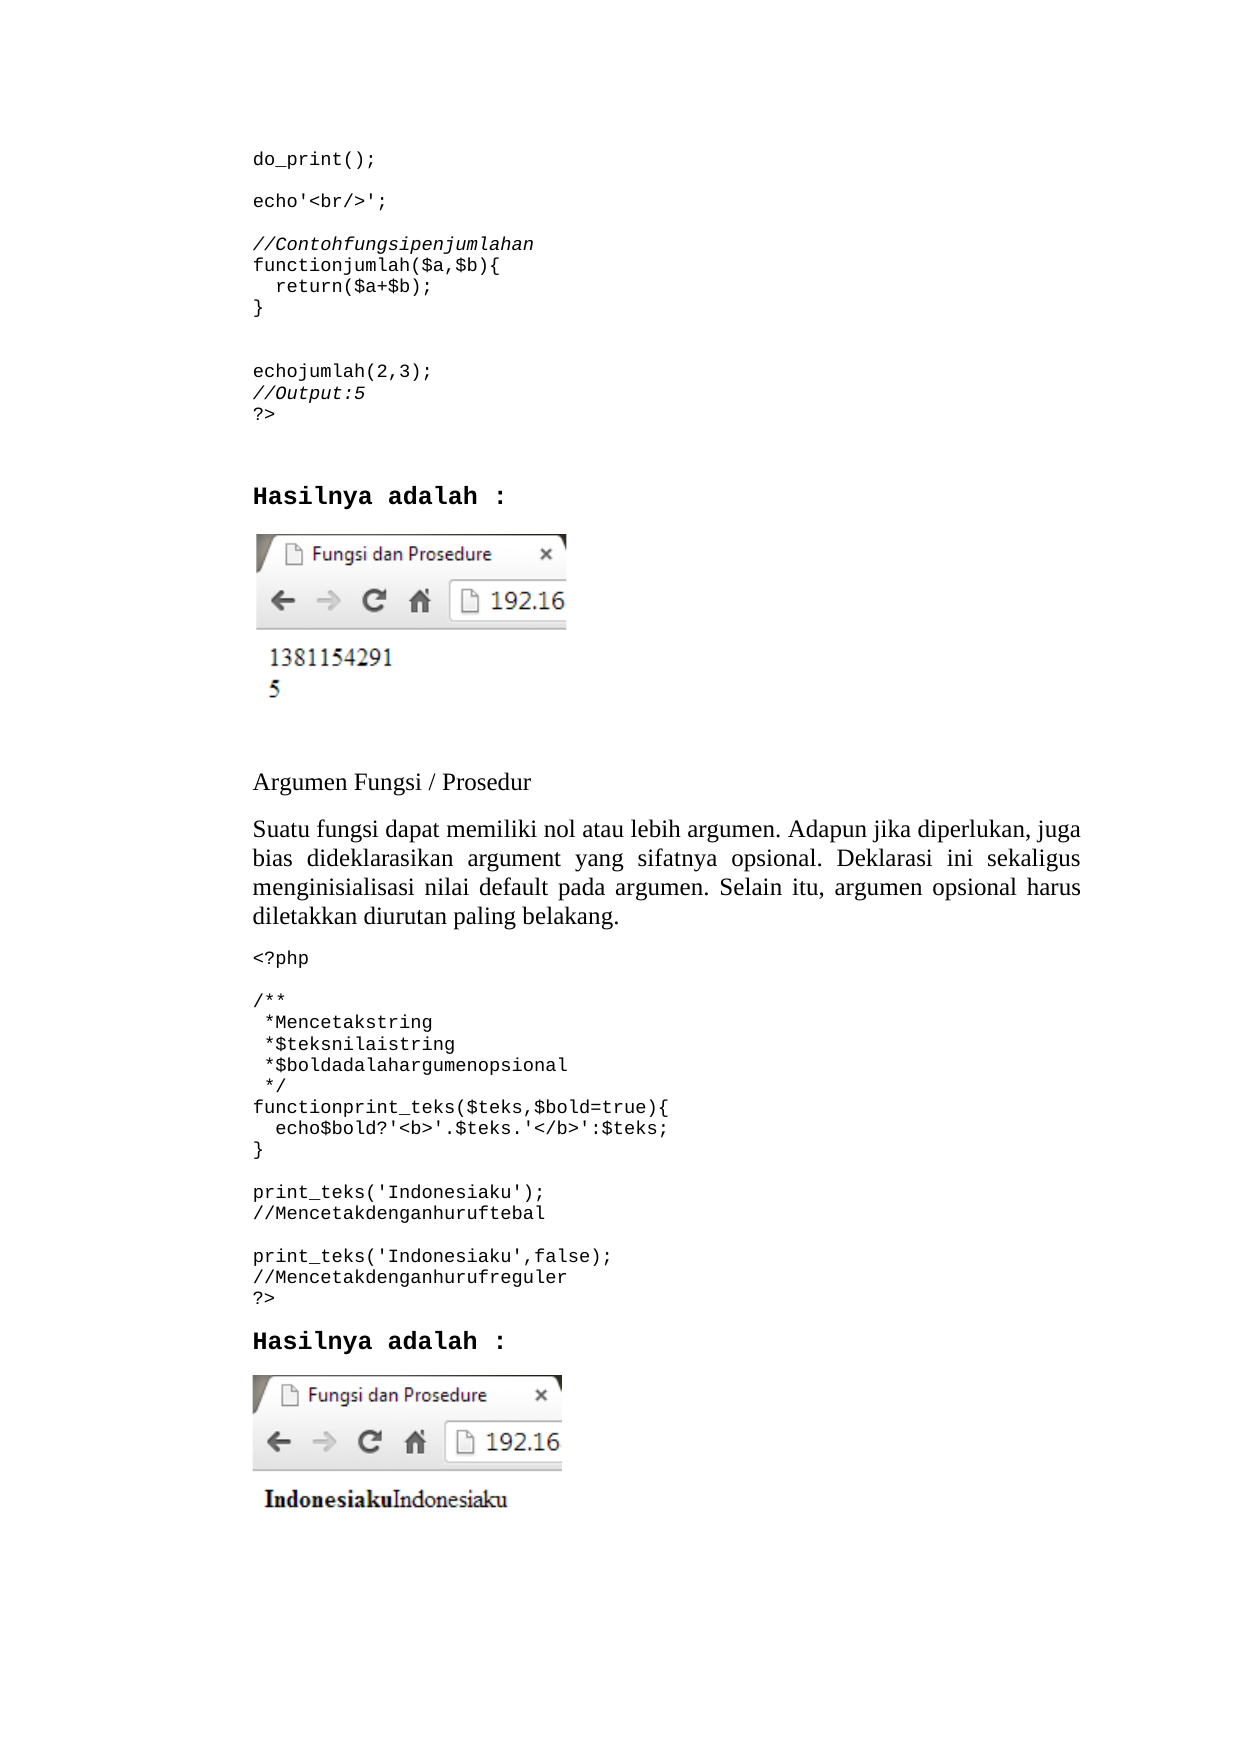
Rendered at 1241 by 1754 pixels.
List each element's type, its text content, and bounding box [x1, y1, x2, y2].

text ?> [253, 405, 316, 426]
text functionjumlah($a,$b){ [253, 256, 1090, 277]
text do_print(); [253, 150, 1090, 170]
text echo'<br/>'; [253, 192, 1090, 213]
text Argumen Fungsi / Prosedur [252, 767, 600, 796]
text //Output:5 [253, 384, 429, 405]
text echojumlah(2,3); [253, 362, 496, 383]
picture [252, 1375, 562, 1539]
text echo$bold?'<b>'.$teks.'</b>':$teks; [275, 1119, 1090, 1140]
text */ [264, 1077, 1090, 1098]
text ?> [252, 1289, 1090, 1310]
text functionprint_teks($teks,$bold=true){ [253, 1098, 1090, 1119]
text } [253, 298, 1090, 319]
text //Contohfungsipenjumlahan [253, 235, 1090, 256]
text print_teks('Indonesiaku',false); [253, 1247, 1090, 1268]
text return($a+$b); [275, 277, 1090, 298]
text <?php [253, 949, 1090, 970]
text /** [253, 992, 1090, 1013]
text *$boldadalahargumenopsional [264, 1056, 1090, 1077]
text Suatu fungsi dapat memiliki nol atau lebih argumen. Adapun jika diperlukan, juga bias dideklarasikan argument yang sifatnya opsional. Deklarasi ini sekaligus menginisialisasi nilai default pada argumen. Selain itu, argumen opsional harus diletakkan diurutan paling belakang. [252, 814, 1081, 929]
text } [253, 1140, 1090, 1161]
text *Mencetakstring [264, 1013, 1090, 1034]
text //Mencetakdenganhuruftebal [253, 1204, 1090, 1225]
text *$teksnilaistring [264, 1034, 1090, 1056]
picture [256, 534, 567, 718]
text //Mencetakdenganhurufreguler [253, 1268, 1090, 1289]
text Hasilnya adalah : [253, 489, 1085, 510]
text print_teks('Indonesiaku'); [253, 1183, 1090, 1204]
text Hasilnya adalah : [252, 1329, 1090, 1357]
